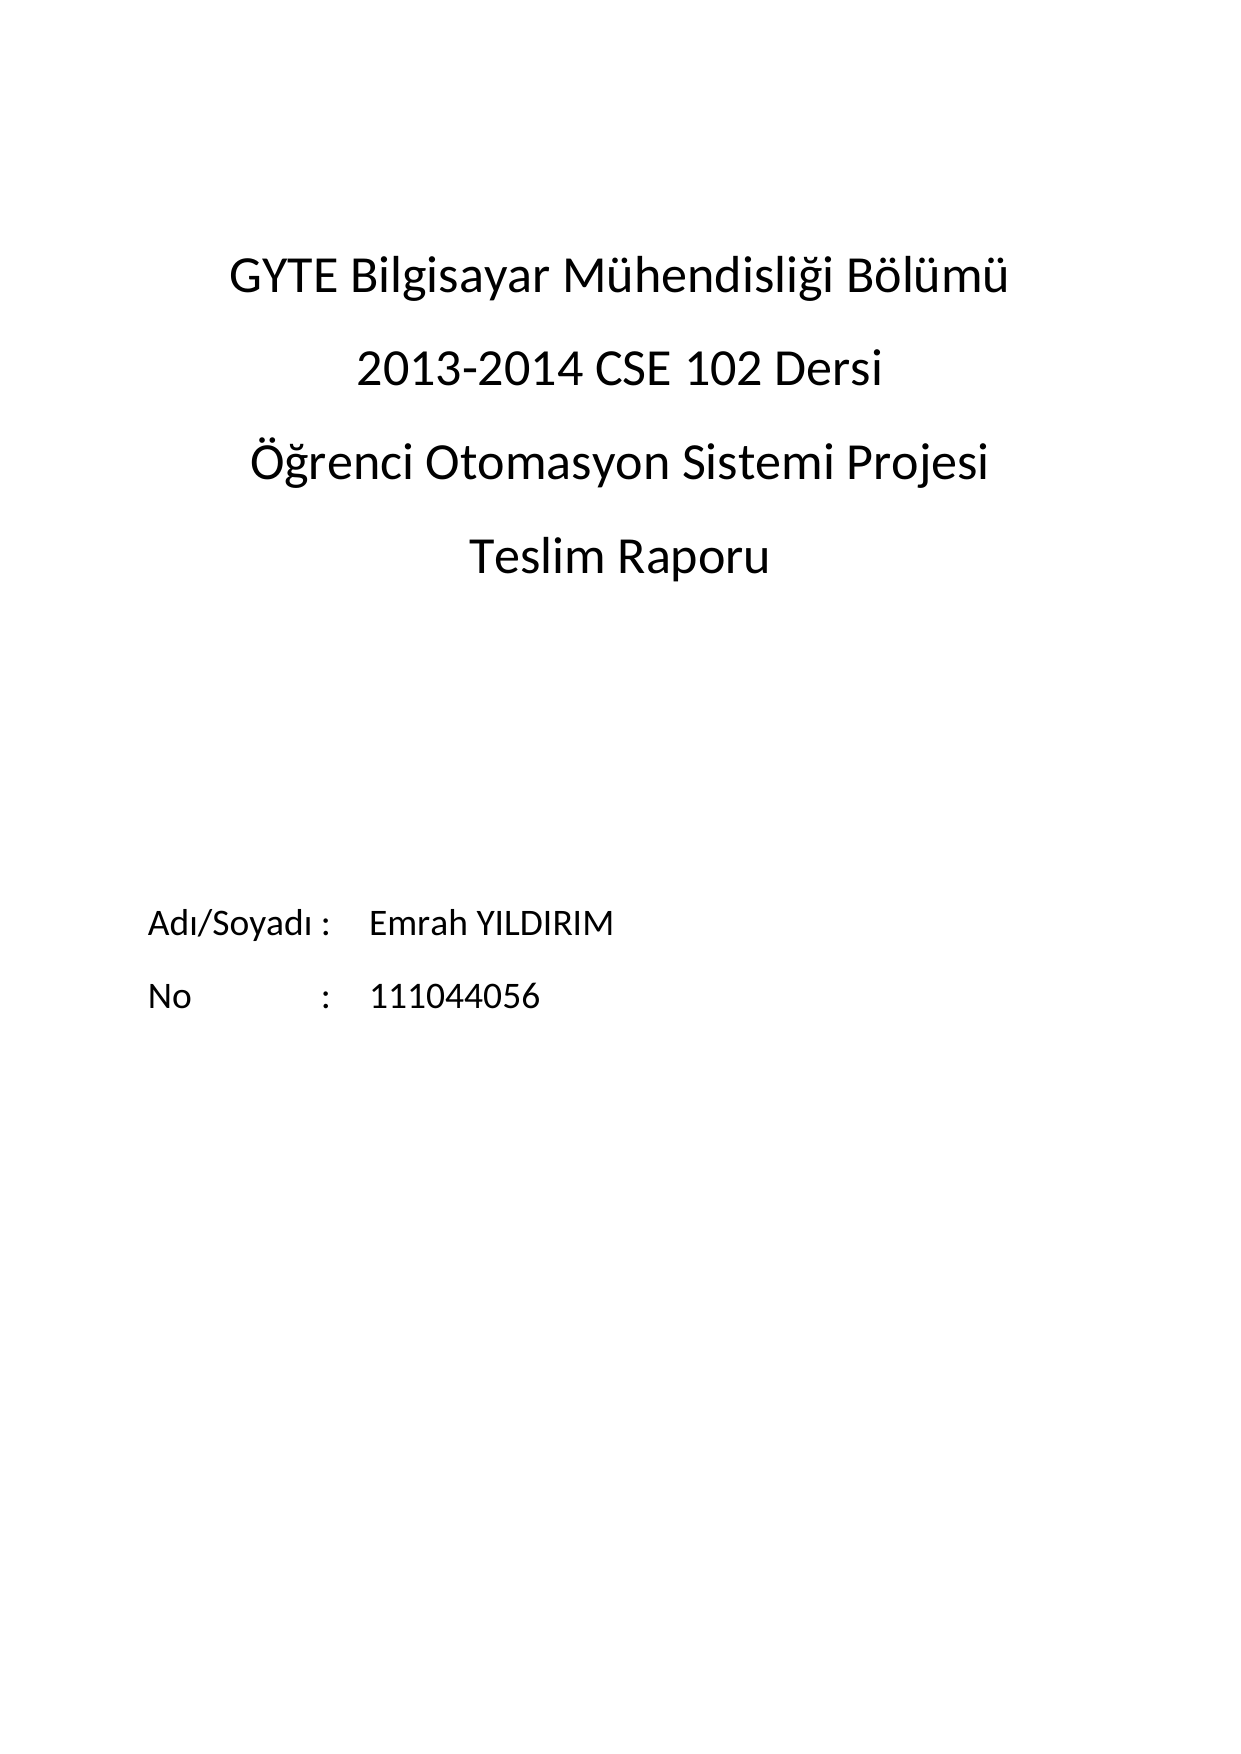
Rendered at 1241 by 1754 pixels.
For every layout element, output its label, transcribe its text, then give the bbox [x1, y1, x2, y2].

text GYTE Bilgisayar Mühendisliği Bölümü [148, 241, 1093, 305]
text Öğrenci Otomasyon Sistemi Projesi [148, 429, 1093, 493]
text No : 111044056 [148, 972, 1093, 1018]
text Teslim Raporu [148, 523, 1093, 587]
text Adı/Soyadı : Emrah YILDIRIM [148, 898, 1093, 944]
text 2013-2014 CSE 102 Dersi [148, 335, 1093, 399]
